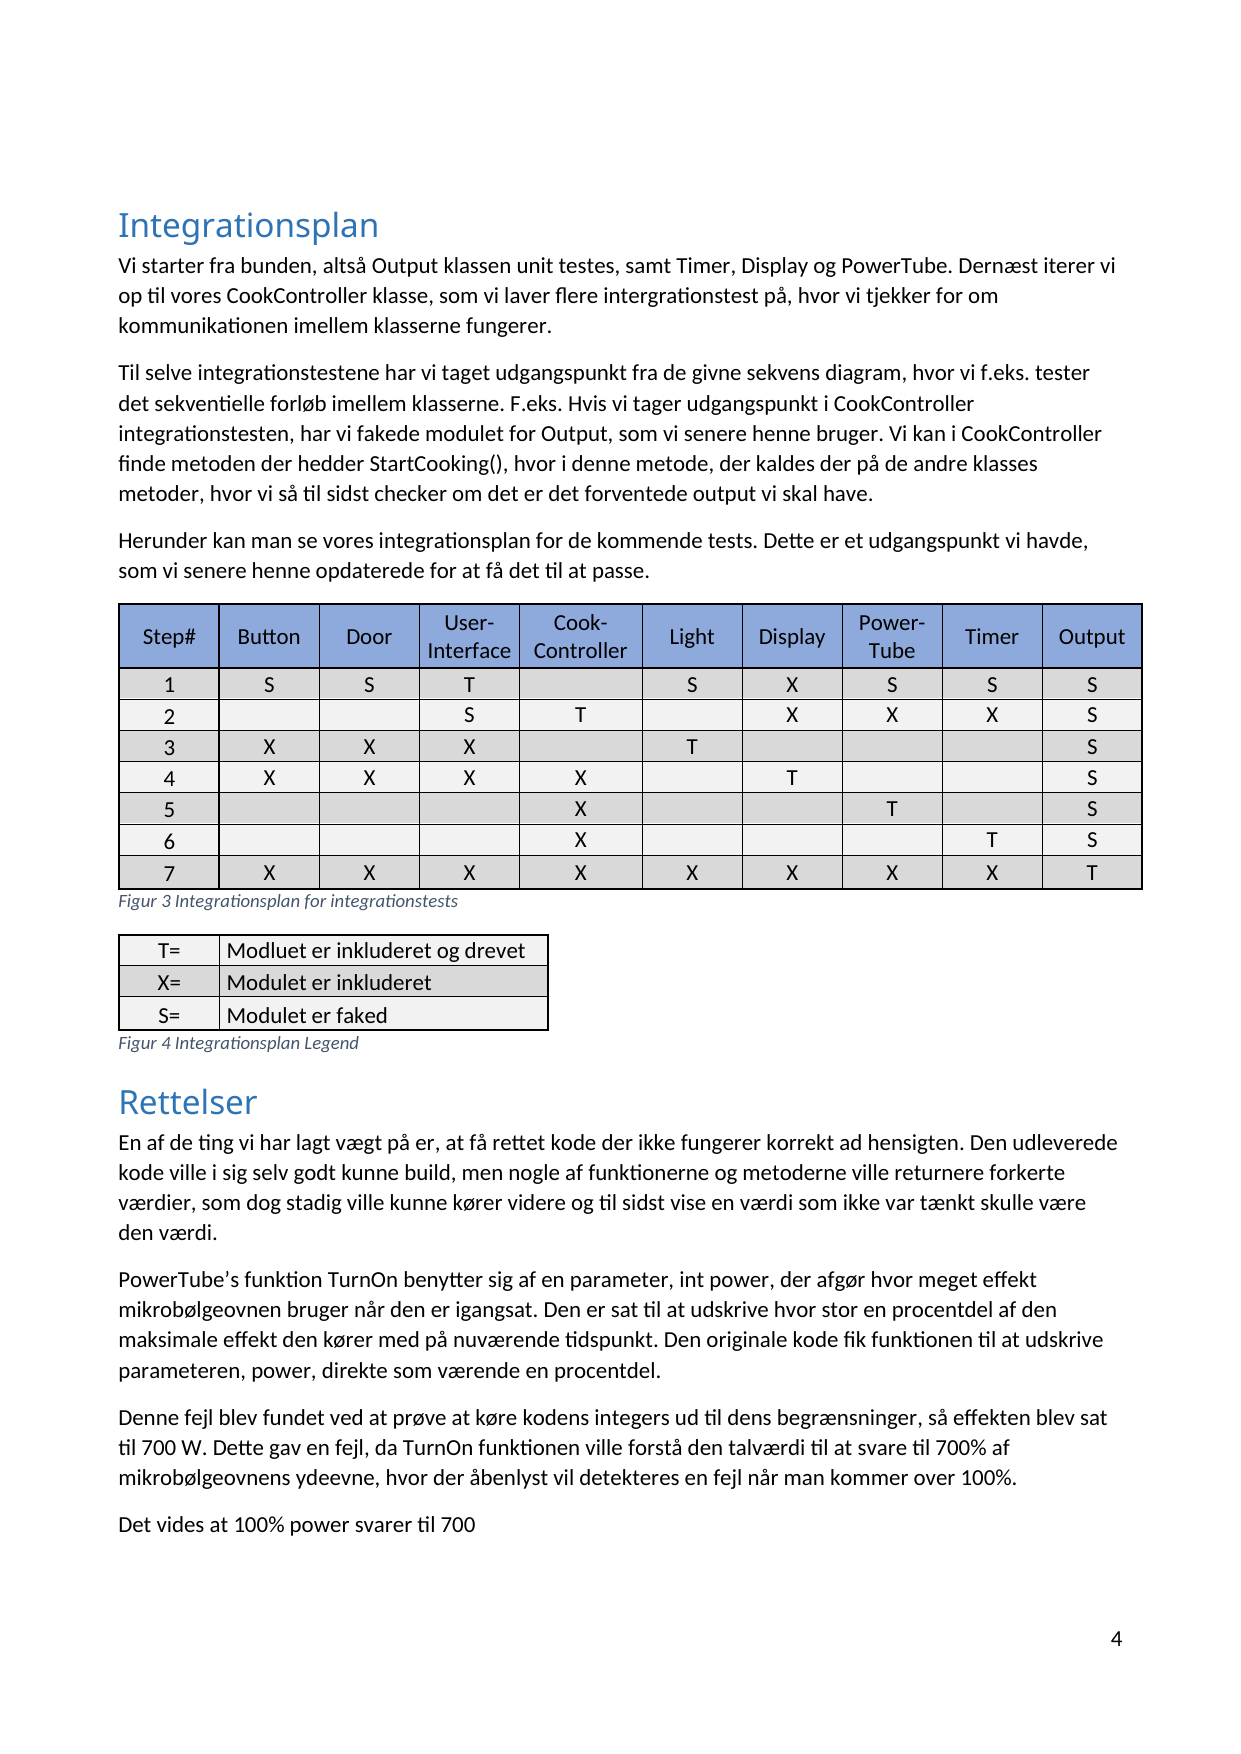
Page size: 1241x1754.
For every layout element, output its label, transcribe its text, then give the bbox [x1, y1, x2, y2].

table_cell X [320, 762, 419, 792]
table_cell S [320, 669, 419, 698]
table_header Step# [120, 605, 218, 667]
table_cell [943, 731, 1042, 761]
table_cell [743, 825, 842, 855]
table_cell Modulet er faked [220, 997, 547, 1029]
table_cell T [843, 793, 942, 823]
table_cell T [643, 731, 742, 761]
table_cell S [943, 669, 1042, 698]
table_cell 7 [120, 856, 218, 888]
table_cell S [1043, 669, 1141, 698]
table_cell X [220, 731, 319, 761]
table_cell [843, 762, 942, 792]
table_cell S [1043, 731, 1141, 761]
table_cell [220, 700, 319, 730]
table_header T= [120, 936, 219, 965]
table_cell [643, 825, 742, 855]
table_cell S [1043, 825, 1141, 855]
table_cell X= [120, 966, 219, 996]
table_cell [520, 731, 642, 761]
table_cell X [420, 762, 519, 792]
table_cell Modulet er inkluderet [220, 966, 547, 996]
table_cell X [320, 856, 419, 888]
table_cell 3 [120, 731, 218, 761]
table_cell X [520, 762, 642, 792]
table_cell [643, 793, 742, 823]
table_cell T [743, 762, 842, 792]
text Figur 3 Integrationsplan for integrationstests [118, 890, 1122, 913]
table_header Modluet er inkluderet og drevet [220, 936, 547, 965]
table_cell T [520, 700, 642, 730]
table_cell X [220, 856, 319, 888]
table_cell X [520, 793, 642, 823]
table_cell 1 [120, 669, 218, 698]
text Herunder kan man se vores integrationsplan for de kommende tests. Dette er et udgangspunkt vi havde, som vi senere henne opdaterede for at få det til at passe. [118, 526, 1122, 584]
table_cell X [743, 700, 842, 730]
table_cell S [843, 669, 942, 698]
table_header Power-Tube [843, 605, 942, 667]
text Vi starter fra bunden, altså Output klassen unit testes, samt Timer, Display og PowerTube. Dernæst iterer vi op til vores CookController klasse, som vi laver flere intergrationstest på, hvor vi tjekker for om kommunikationen imellem klasserne fungerer. [118, 251, 1122, 339]
table_cell X [943, 700, 1042, 730]
table_cell X [420, 856, 519, 888]
table_cell [220, 793, 319, 823]
table_cell [220, 825, 319, 855]
table_cell S [643, 669, 742, 698]
table_header Display [743, 605, 842, 667]
table_cell X [743, 856, 842, 888]
table_cell 2 [120, 700, 218, 730]
table_cell X [520, 825, 642, 855]
table_cell [643, 762, 742, 792]
table_cell [643, 700, 742, 730]
table_cell T [943, 825, 1042, 855]
table_cell 5 [120, 793, 218, 823]
text Figur 4 Integrationsplan Legend [118, 1031, 1122, 1054]
table_header Button [220, 605, 319, 667]
subtitle Rettelser [118, 1079, 1122, 1124]
table_cell X [843, 700, 942, 730]
table_cell T [1043, 856, 1141, 888]
table_cell [943, 793, 1042, 823]
table_header Timer [943, 605, 1042, 667]
table_cell S= [120, 997, 219, 1029]
table_cell S [420, 700, 519, 730]
table_header Output [1043, 605, 1141, 667]
table_cell X [220, 762, 319, 792]
table_cell X [643, 856, 742, 888]
text Det vides at 100% power svarer til 700 [118, 1510, 1122, 1538]
table_cell X [943, 856, 1042, 888]
table_header Light [643, 605, 742, 667]
table_header User-Interface [420, 605, 519, 667]
text En af de ting vi har lagt vægt på er, at få rettet kode der ikke fungerer korrekt ad hensigten. Den udleverede kode ville i sig selv godt kunne build, men nogle af funktionerne og metoderne ville returnere forkerte værdier, som dog stadig ville kunne kører videre og til sidst vise en værdi som ikke var tænkt skulle være den værdi. [118, 1128, 1122, 1246]
subtitle Integrationsplan [118, 202, 1122, 248]
table_cell X [520, 856, 642, 888]
table_cell [320, 825, 419, 855]
text PowerTube’s funktion TurnOn benytter sig af en parameter, int power, der afgør hvor meget effekt mikrobølgeovnen bruger når den er igangsat. Den er sat til at udskrive hvor stor en procentdel af den maksimale effekt den kører med på nuværende tidspunkt. Den originale kode fik funktionen til at udskrive parameteren, power, direkte som værende en procentdel. [118, 1265, 1122, 1384]
table_cell S [1043, 762, 1141, 792]
table_cell [743, 731, 842, 761]
table_cell [943, 762, 1042, 792]
table_cell S [1043, 700, 1141, 730]
table_header Cook-Controller [520, 605, 642, 667]
table_cell 6 [120, 825, 218, 855]
text Til selve integrationstestene har vi taget udgangspunkt fra de givne sekvens diagram, hvor vi f.eks. tester det sekventielle forløb imellem klasserne. F.eks. Hvis vi tager udgangspunkt i CookController integrationstesten, har vi fakede modulet for Output, som vi senere henne bruger. Vi kan i CookController finde metoden der hedder StartCooking(), hvor i denne metode, der kaldes der på de andre klasses metoder, hvor vi så til sidst checker om det er det forventede output vi skal have. [118, 358, 1122, 507]
table_cell [520, 669, 642, 698]
table_cell [743, 793, 842, 823]
table_cell T [420, 669, 519, 698]
table_cell [843, 731, 942, 761]
table_cell [320, 793, 419, 823]
table_cell 4 [120, 762, 218, 792]
text Denne fejl blev fundet ved at prøve at køre kodens integers ud til dens begrænsninger, så effekten blev sat til 700 W. Dette gav en fejl, da TurnOn funktionen ville forstå den talværdi til at svare til 700% af mikrobølgeovnens ydeevne, hvor der åbenlyst vil detekteres en fejl når man kommer over 100%. [118, 1403, 1122, 1491]
table_cell X [420, 731, 519, 761]
table_cell X [743, 669, 842, 698]
table_cell S [220, 669, 319, 698]
table_cell [320, 700, 419, 730]
table_cell [420, 825, 519, 855]
table_cell X [843, 856, 942, 888]
table_cell [843, 825, 942, 855]
table_cell [420, 793, 519, 823]
table_cell S [1043, 793, 1141, 823]
table_cell X [320, 731, 419, 761]
table_header Door [320, 605, 419, 667]
